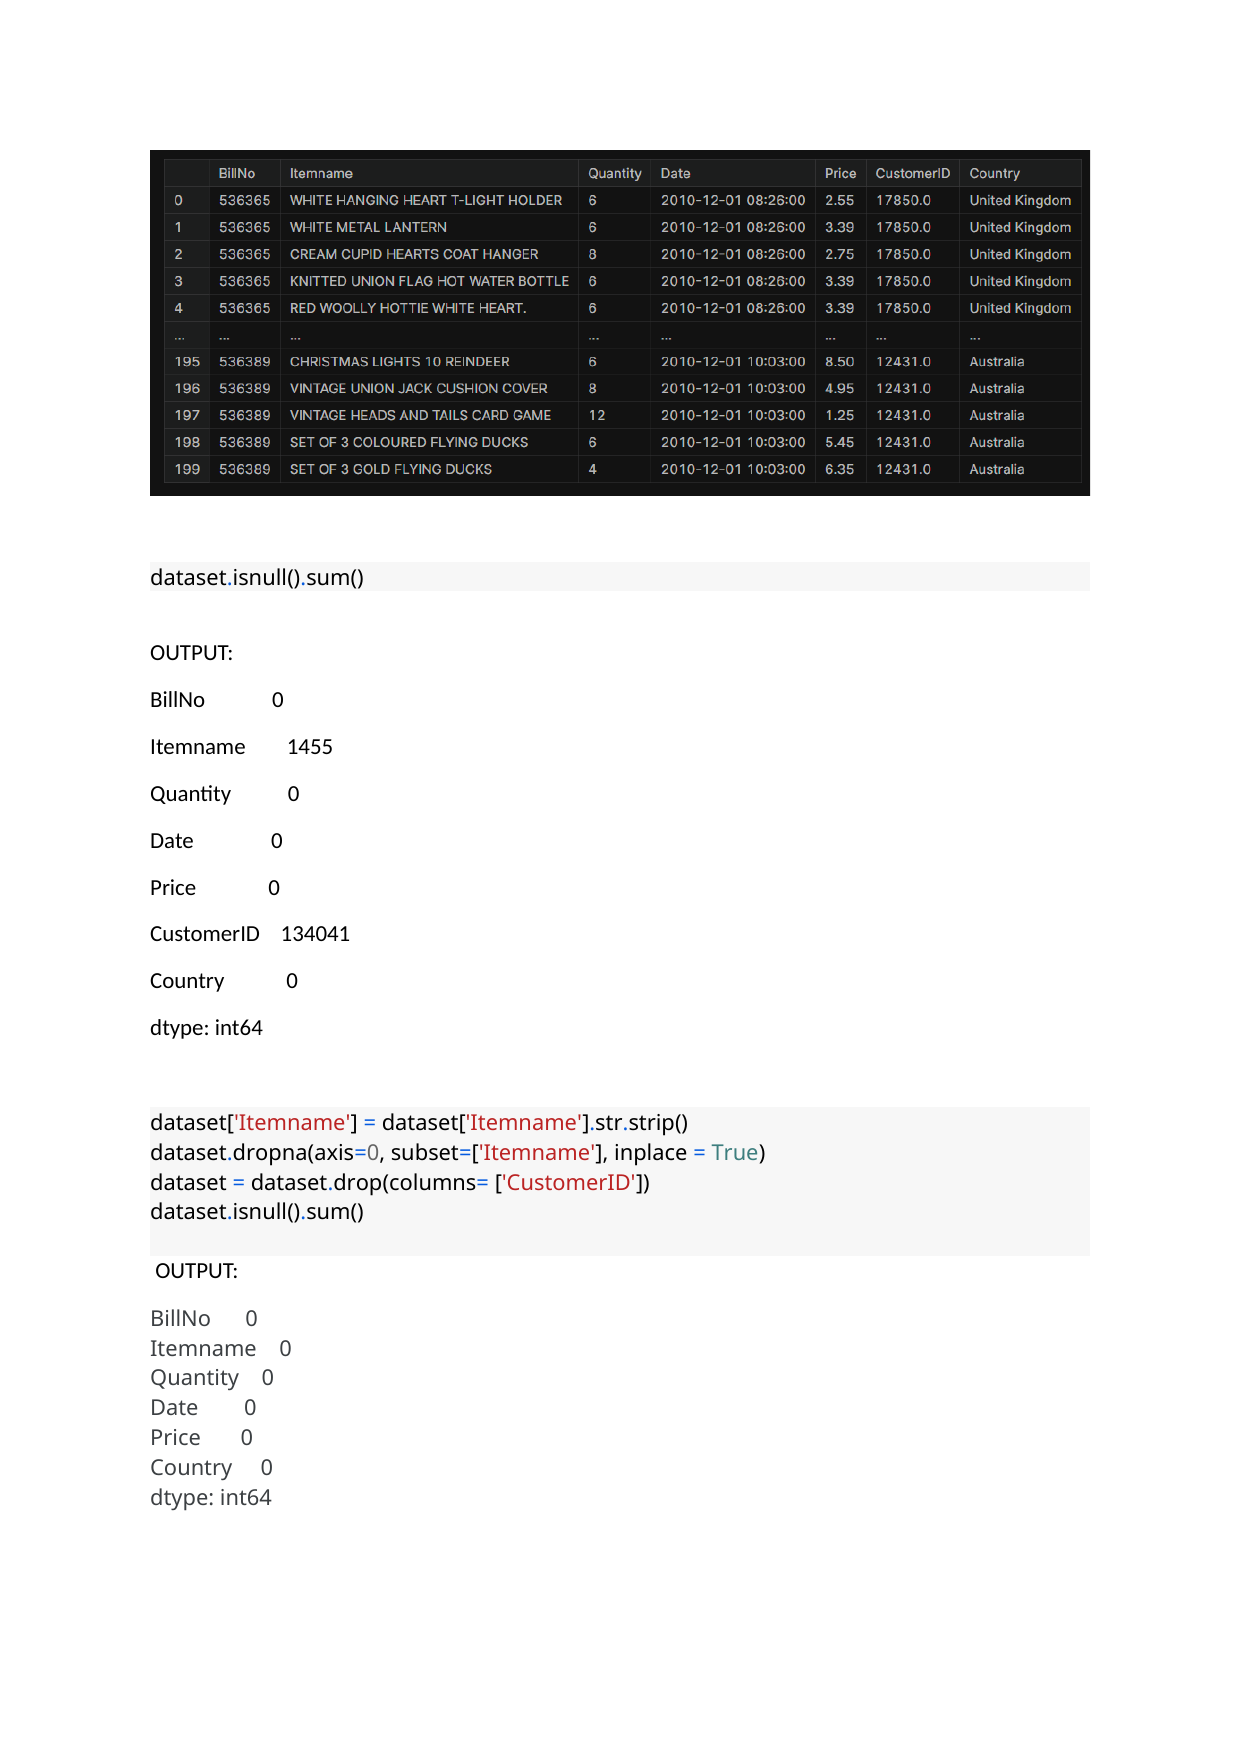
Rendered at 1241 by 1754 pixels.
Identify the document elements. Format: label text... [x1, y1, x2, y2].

text dataset = dataset.drop(columns= ['CustomerID']) [150, 1167, 1090, 1196]
text Itemname 0 [150, 1333, 1090, 1362]
text dtype: int64 [150, 1482, 1090, 1511]
text Price 0 [150, 873, 1090, 901]
text dataset['Itemname'] = dataset['Itemname'].str.strip() [150, 1107, 1090, 1137]
text dataset.isnull().sum() [150, 1196, 1090, 1226]
text dataset.isnull().sum() [150, 562, 1090, 591]
text dtype: int64 [150, 1013, 1090, 1041]
text BillNo 0 [150, 685, 1090, 713]
text Itemname 1455 [150, 732, 1090, 760]
text Country 0 [150, 966, 1090, 994]
text BillNo 0 [150, 1303, 1090, 1333]
text OUTPUT: [150, 1256, 1090, 1284]
text Country 0 [150, 1452, 1090, 1482]
text OUTPUT: [150, 638, 1090, 666]
text Quantity 0 [150, 1362, 1090, 1392]
text Date 0 [150, 1392, 1090, 1422]
text Quantity 0 [150, 779, 1090, 807]
picture [150, 150, 1091, 496]
text Price 0 [150, 1422, 1090, 1452]
text dataset.dropna(axis=0, subset=['Itemname'], inplace = True) [150, 1137, 1090, 1167]
text Date 0 [150, 826, 1090, 854]
text CustomerID 134041 [150, 919, 1090, 947]
